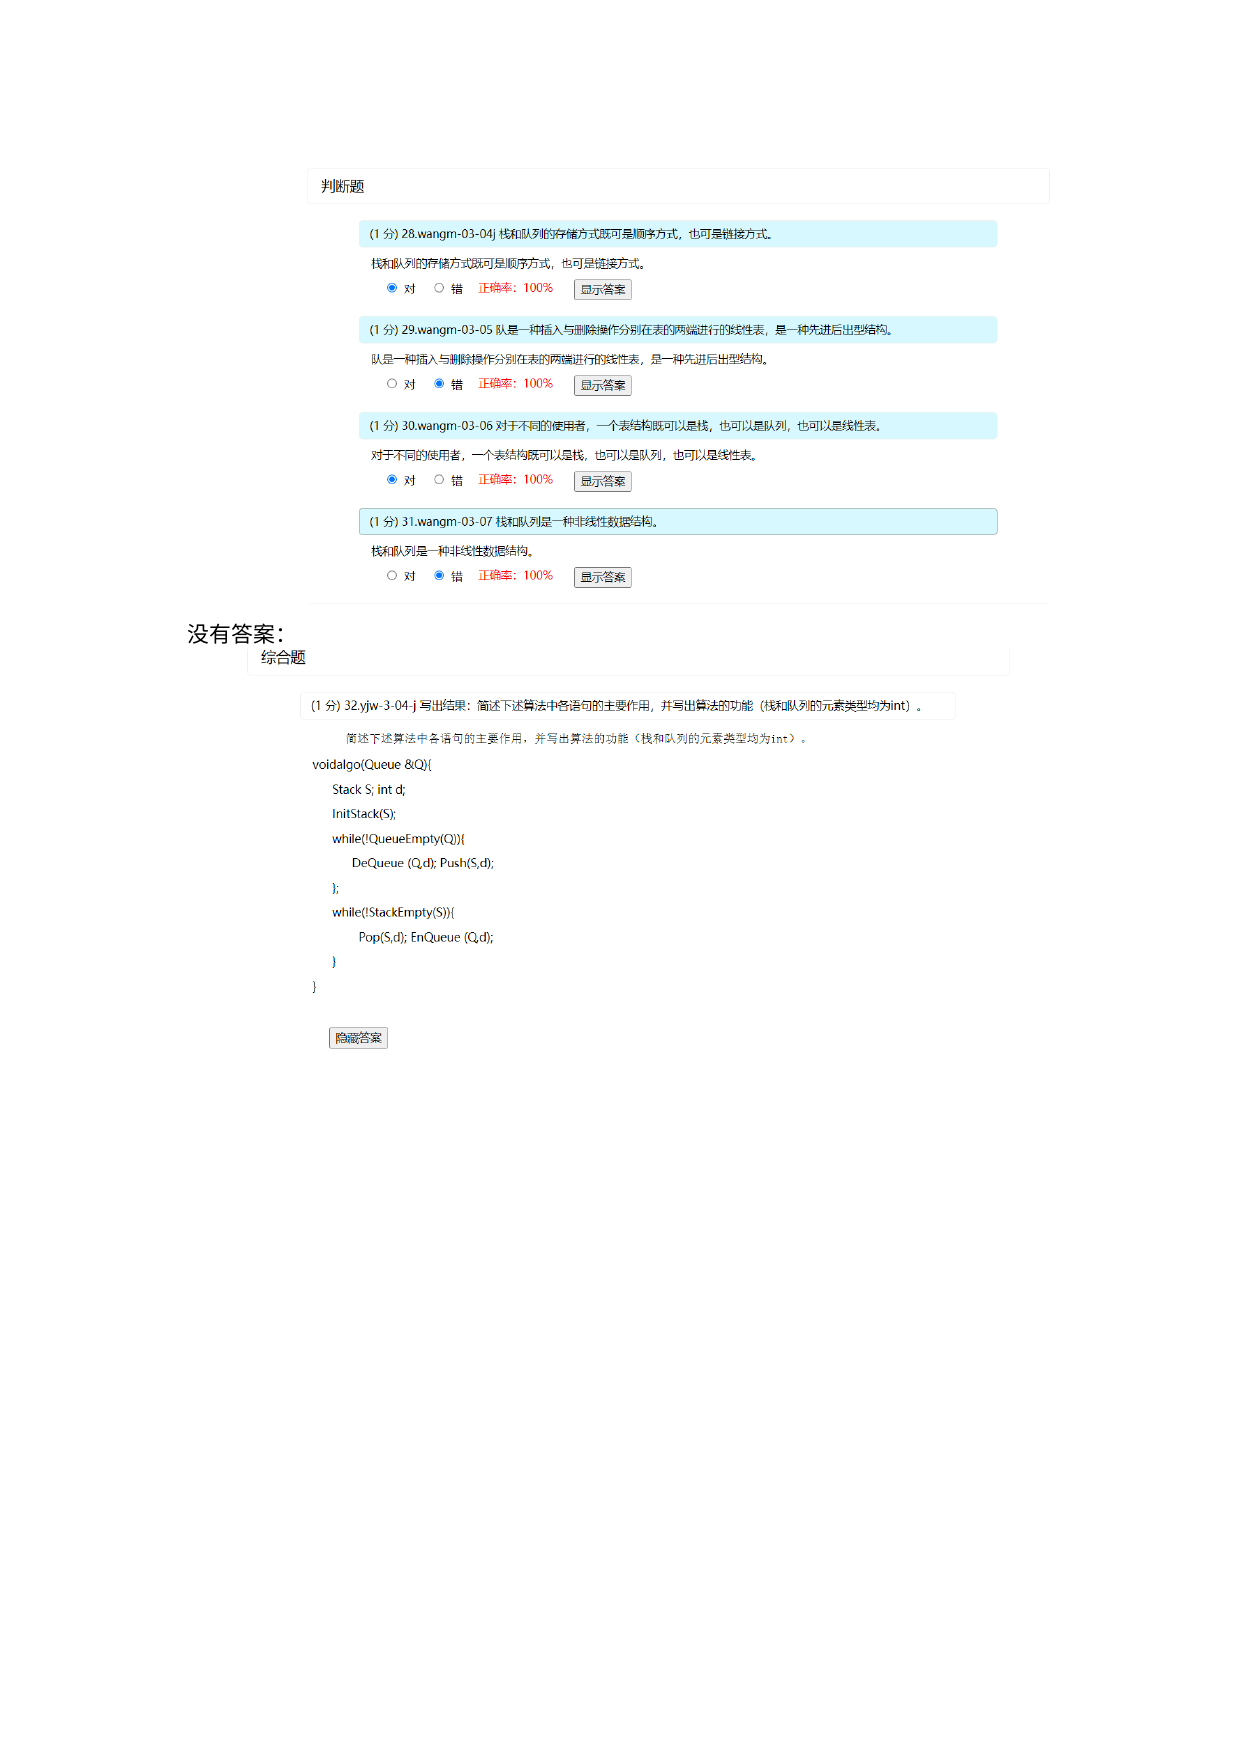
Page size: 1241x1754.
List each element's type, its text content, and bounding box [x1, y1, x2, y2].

picture [187, 649, 1053, 1062]
text 没有答案： [187, 617, 1053, 649]
picture [187, 162, 1052, 604]
